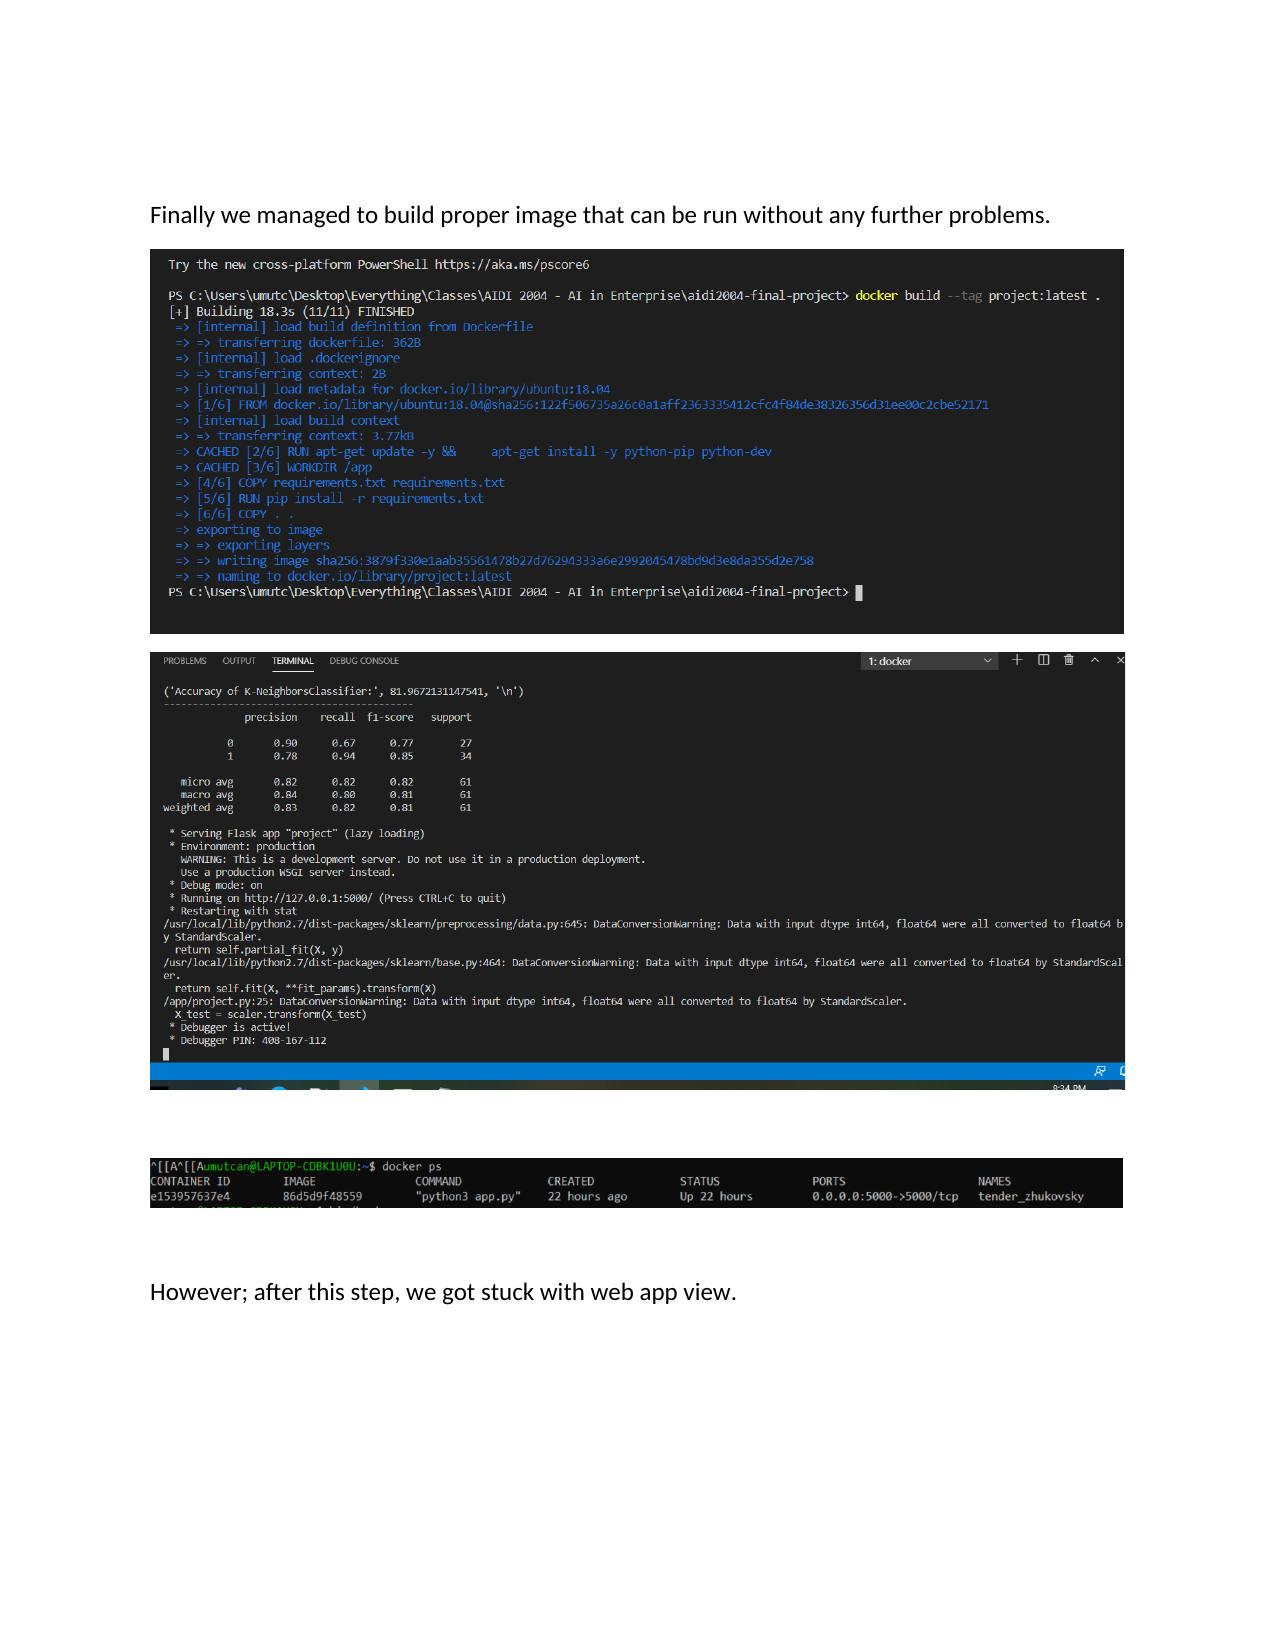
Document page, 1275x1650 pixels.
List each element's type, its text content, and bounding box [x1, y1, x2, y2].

picture [150, 249, 1124, 634]
text However; after this step, we got stuck with web app view. [150, 1276, 1125, 1306]
picture [150, 652, 1125, 1090]
text Finally we managed to build proper image that can be run without any further problems. [150, 199, 1125, 230]
picture [150, 1158, 1123, 1208]
